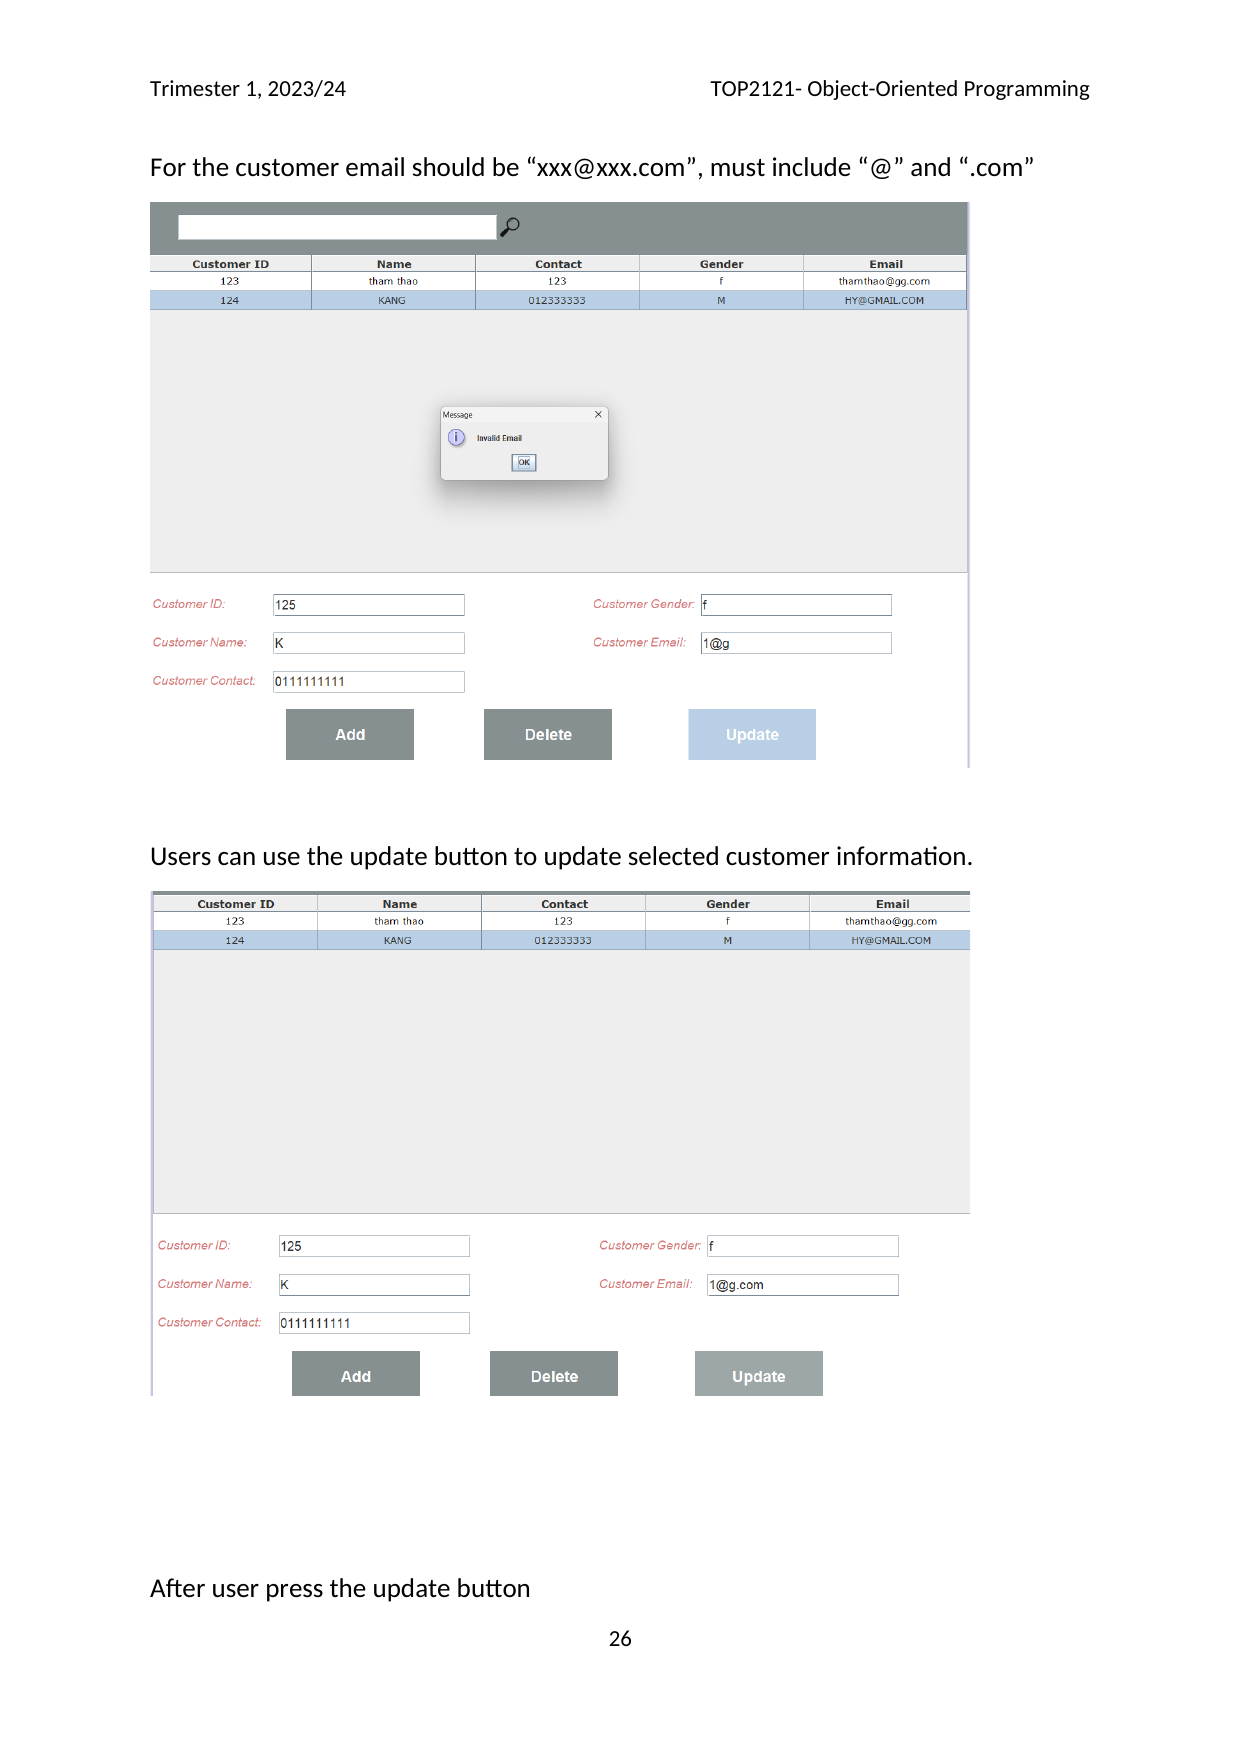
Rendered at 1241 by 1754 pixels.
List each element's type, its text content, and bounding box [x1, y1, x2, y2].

picture [150, 202, 971, 768]
text After user press the update button [150, 1571, 1090, 1604]
picture [150, 891, 971, 1396]
text For the customer email should be “xxx@xxx.com”, must include “@” and “.com” [150, 150, 1090, 183]
text Users can use the update button to update selected customer information. [150, 839, 1090, 872]
